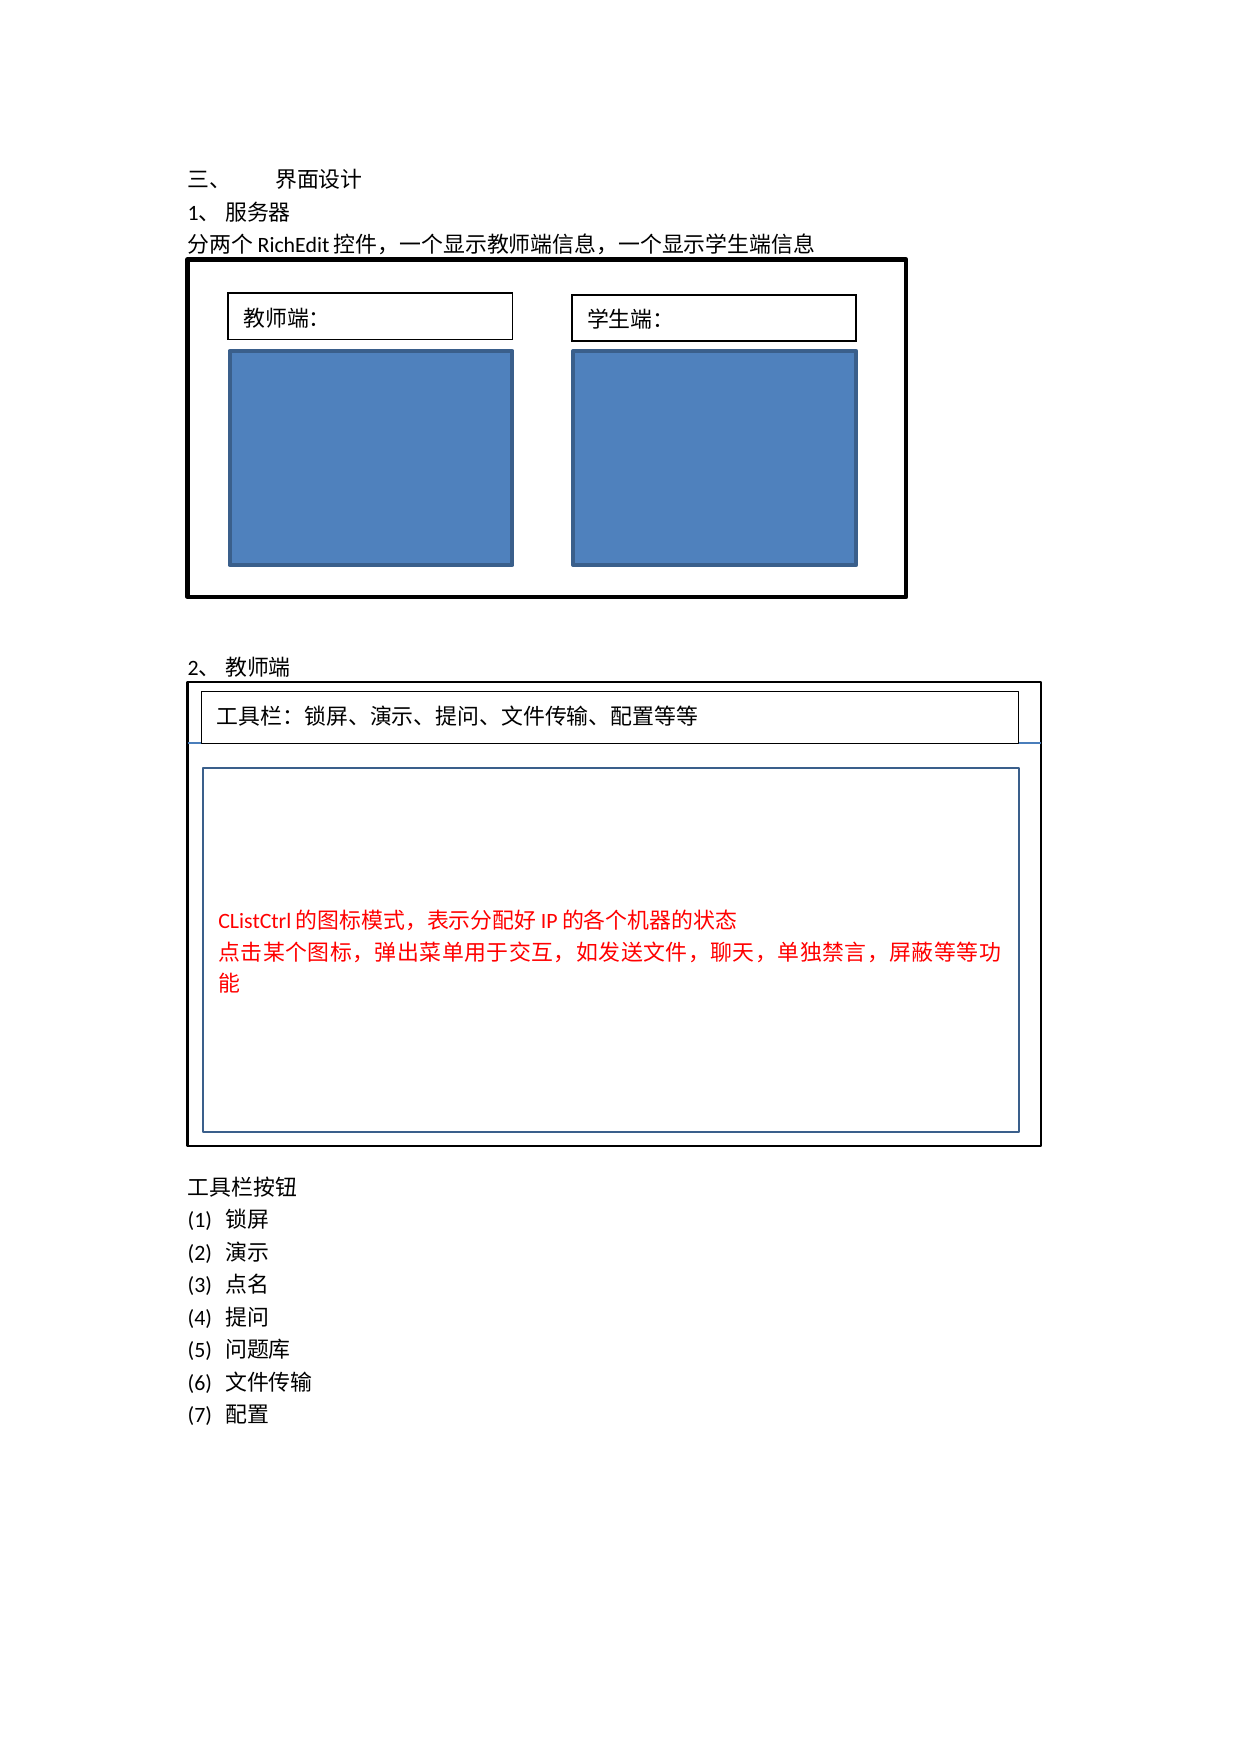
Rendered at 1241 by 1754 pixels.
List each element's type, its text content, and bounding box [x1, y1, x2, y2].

text 分两个RichEdit控件，一个显示教师端信息，一个显示学生端信息 [187, 227, 1053, 259]
list 提问 [187, 1299, 1053, 1332]
list 锁屏 [187, 1202, 1053, 1234]
list 教师端 [187, 649, 1053, 682]
list 界面设计 [187, 162, 1053, 194]
list 问题库 [187, 1332, 1053, 1364]
list 文件传输 [187, 1364, 1053, 1397]
list 服务器 [187, 194, 1053, 227]
list 点名 [187, 1267, 1053, 1299]
text 工具栏按钮 [187, 1169, 1053, 1202]
list 配置 [187, 1397, 1053, 1429]
list 演示 [187, 1234, 1053, 1267]
